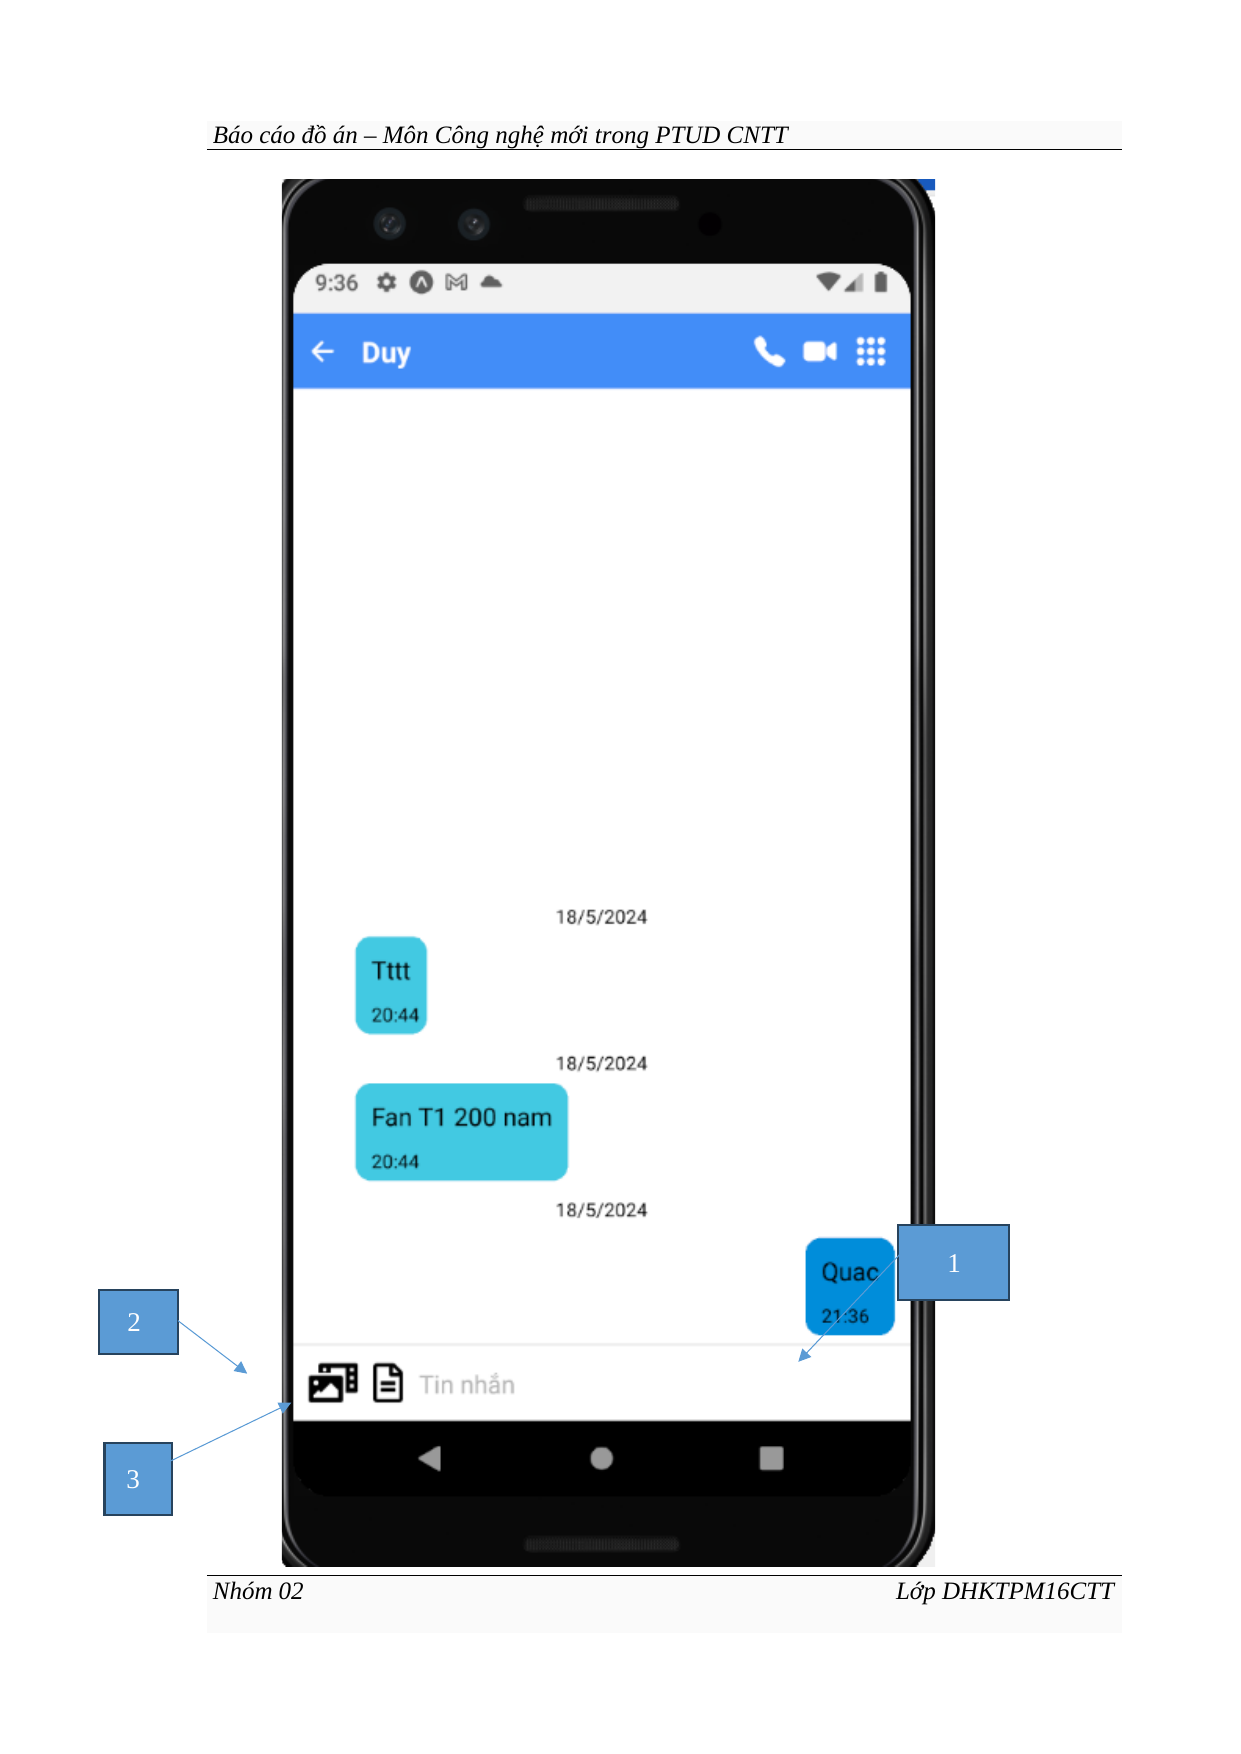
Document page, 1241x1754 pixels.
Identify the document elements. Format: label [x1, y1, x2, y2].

picture [281, 179, 936, 1567]
